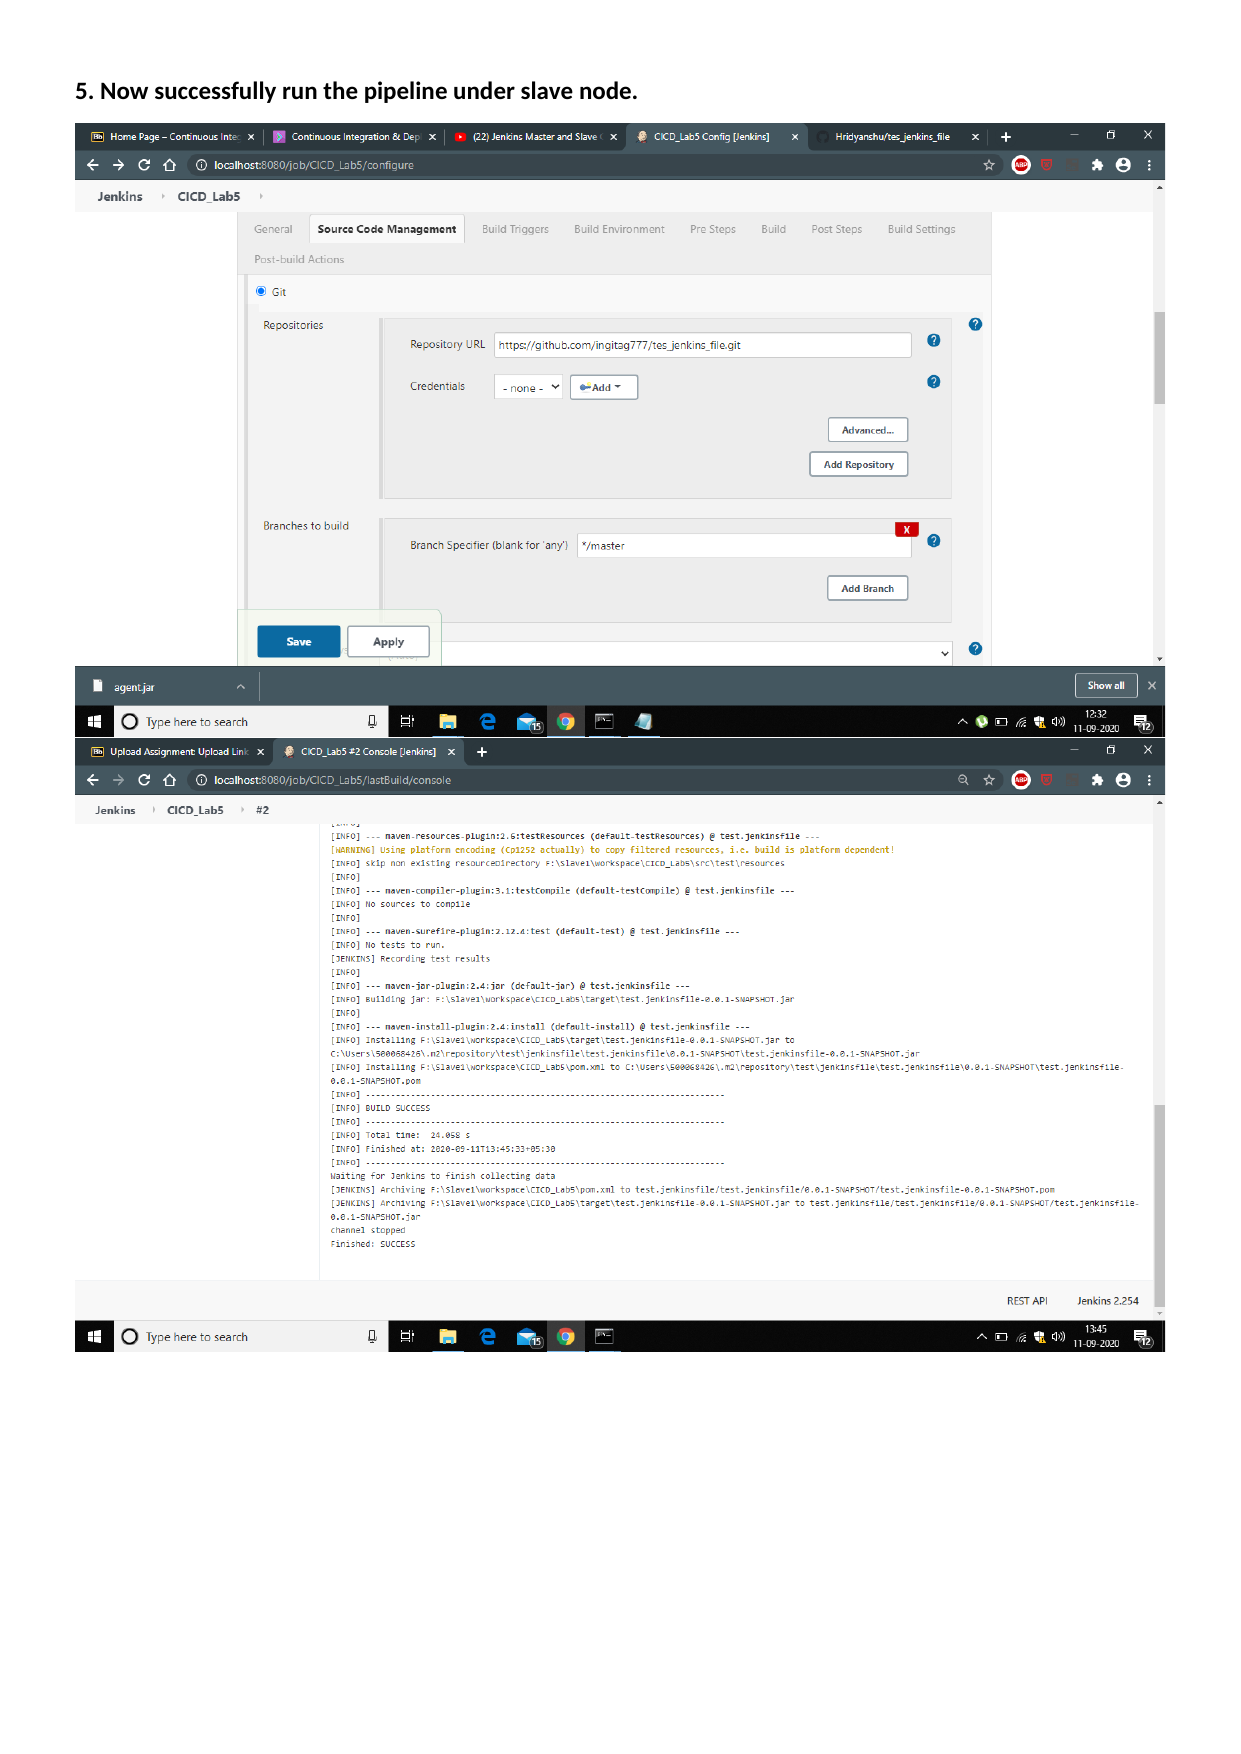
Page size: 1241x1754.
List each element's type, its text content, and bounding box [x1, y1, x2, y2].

picture [75, 738, 1166, 1352]
picture [75, 123, 1166, 737]
text 5. Now successfully run the pipeline under slave node. [75, 75, 1165, 106]
